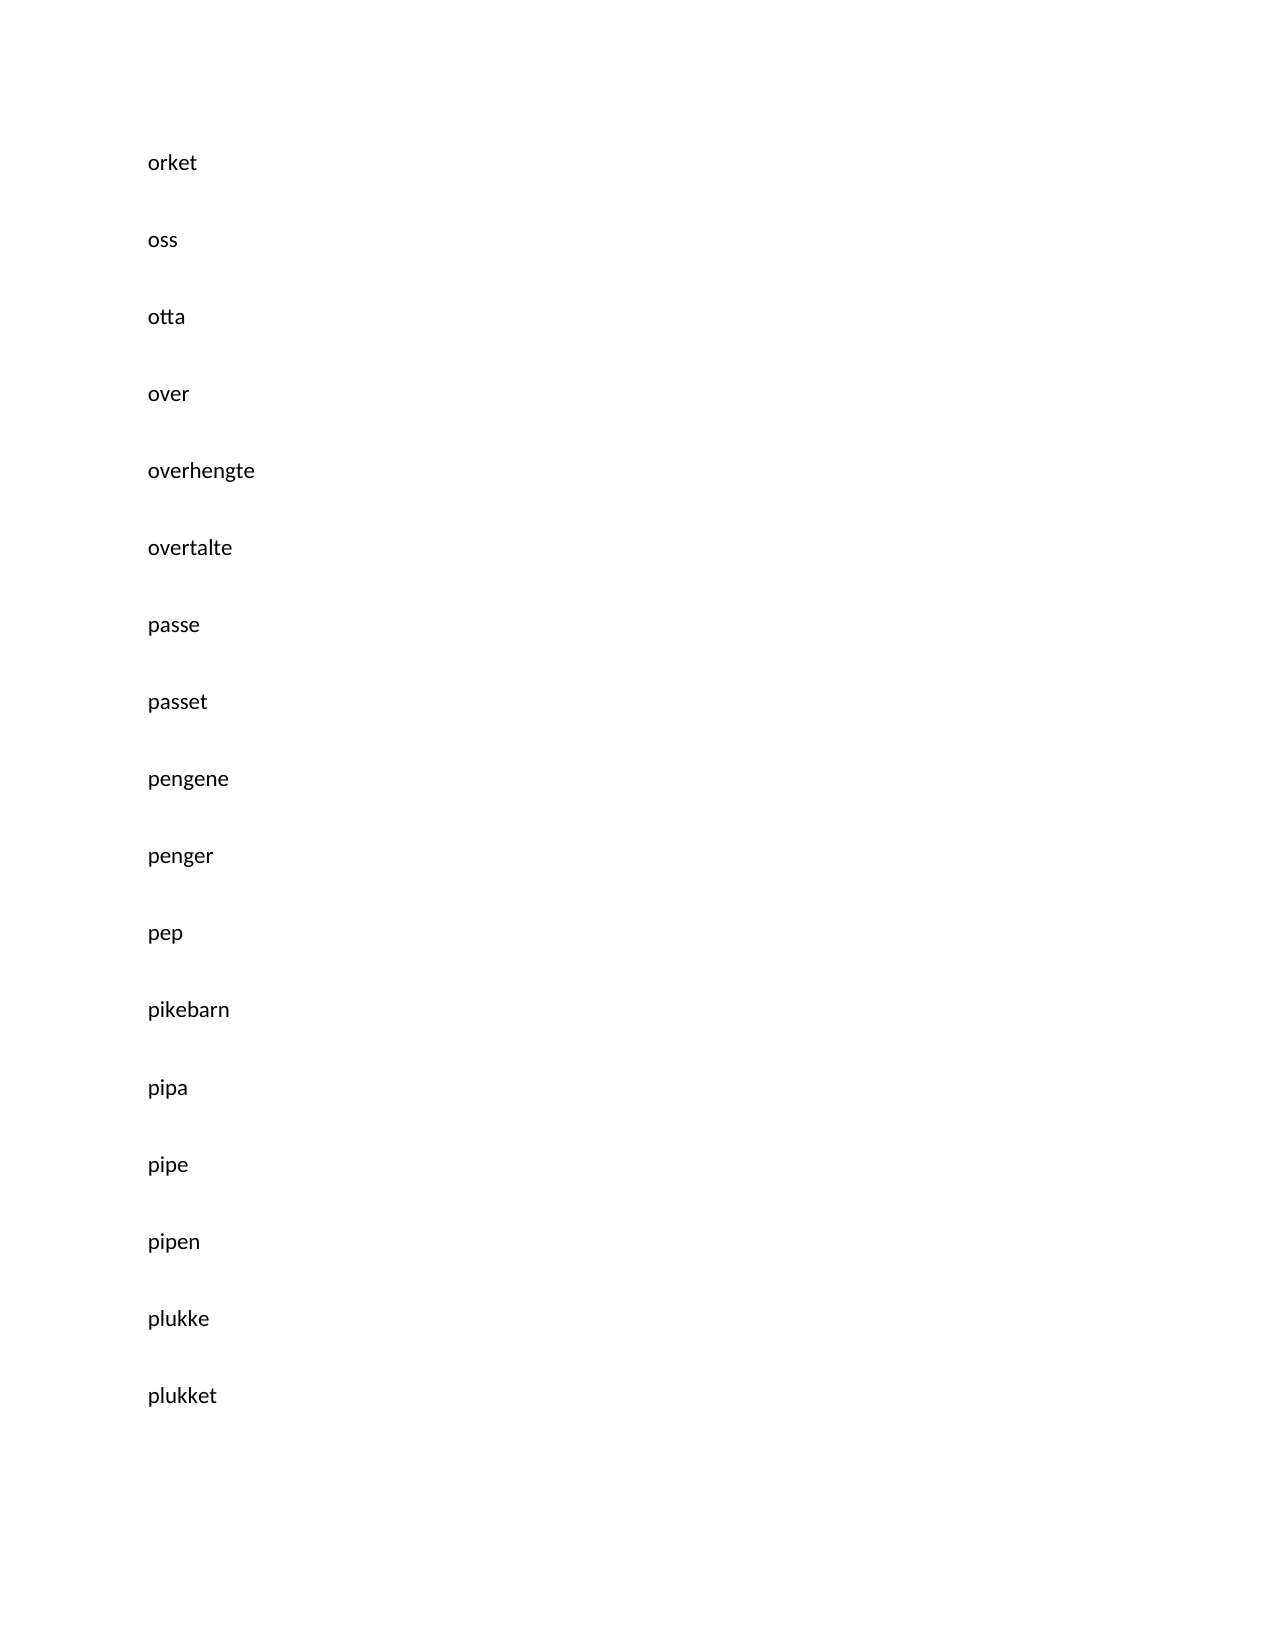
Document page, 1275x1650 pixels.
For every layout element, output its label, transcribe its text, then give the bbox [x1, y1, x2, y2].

text pipen [148, 1227, 1127, 1285]
text plukket [148, 1381, 1127, 1439]
text pengene [148, 764, 1127, 822]
text overtalte [148, 533, 1127, 591]
text pipe [148, 1150, 1127, 1208]
text passe [148, 610, 1127, 668]
text pikebarn [148, 996, 1127, 1054]
text orket [148, 148, 1127, 206]
text penger [148, 841, 1127, 899]
text passet [148, 687, 1127, 745]
text pipa [148, 1073, 1127, 1131]
text overhengte [148, 456, 1127, 514]
text pep [148, 918, 1127, 977]
text otta [148, 302, 1127, 360]
text over [148, 379, 1127, 437]
text oss [148, 225, 1127, 283]
text plukke [148, 1304, 1127, 1362]
